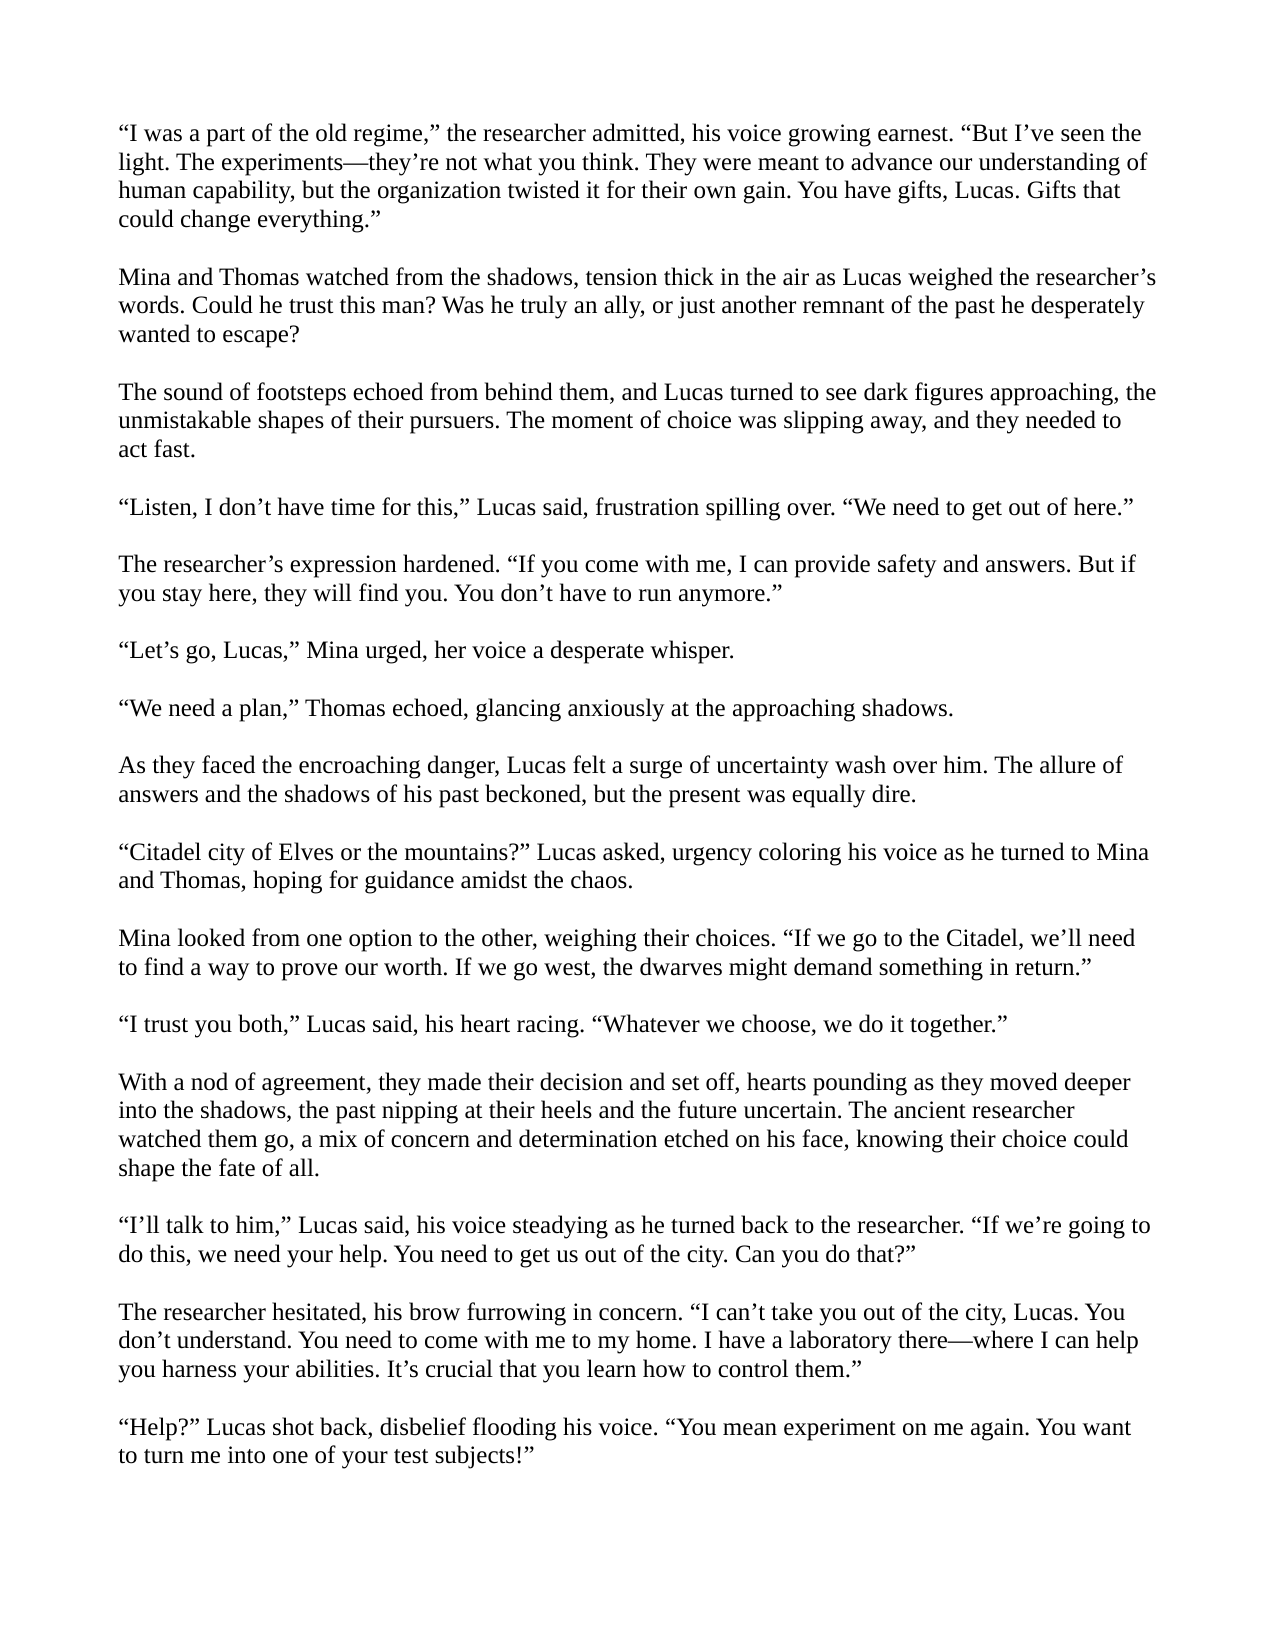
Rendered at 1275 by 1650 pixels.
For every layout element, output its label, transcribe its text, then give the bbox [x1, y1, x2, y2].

text Mina and Thomas watched from the shadows, tension thick in the air as Lucas weighed the researcher’s words. Could he trust this man? Was he truly an ally, or just another remnant of the past he desperately wanted to escape? [118, 262, 1157, 348]
text “Let’s go, Lucas,” Mina urged, her voice a desperate whisper. [118, 636, 1157, 664]
text “We need a plan,” Thomas echoed, glancing anxiously at the approaching shadows. [118, 693, 1157, 722]
text “Help?” Lucas shot back, disbelief flooding his voice. “You mean experiment on me again. You want to turn me into one of your test subjects!” [118, 1412, 1157, 1469]
text “I was a part of the old regime,” the researcher admitted, his voice growing earnest. “But I’ve seen the light. The experiments—they’re not what you think. They were meant to advance our understanding of human capability, but the organization twisted it for their own gain. You have gifts, Lucas. Gifts that could change everything.” [118, 118, 1157, 233]
text The researcher’s expression hardened. “If you come with me, I can provide safety and answers. But if you stay here, they will find you. You don’t have to run anymore.” [118, 549, 1157, 607]
text The researcher hesitated, his brow furrowing in concern. “I can’t take you out of the city, Lucas. You don’t understand. You need to come with me to my home. I have a laboratory there—where I can help you harness your abilities. It’s crucial that you learn how to control them.” [118, 1297, 1157, 1383]
text “Listen, I don’t have time for this,” Lucas said, frustration spilling over. “We need to get out of here.” [118, 492, 1157, 521]
text “I’ll talk to him,” Lucas said, his voice steadying as he turned back to the researcher. “If we’re going to do this, we need your help. You need to get us out of the city. Can you do that?” [118, 1211, 1157, 1268]
text “Citadel city of Elves or the mountains?” Lucas asked, urgency coloring his voice as he turned to Mina and Thomas, hoping for guidance amidst the chaos. [118, 837, 1157, 894]
text Mina looked from one option to the other, weighing their choices. “If we go to the Citadel, we’ll need to find a way to prove our worth. If we go west, the dwarves might demand something in return.” [118, 923, 1157, 981]
text With a nod of agreement, they made their decision and set off, hearts pounding as they moved deeper into the shadows, the past nipping at their heels and the future uncertain. The ancient researcher watched them go, a mix of concern and determination etched on his face, knowing their choice could shape the fate of all. [118, 1067, 1157, 1182]
text “I trust you both,” Lucas said, his heart racing. “Whatever we choose, we do it together.” [118, 1009, 1157, 1038]
text As they faced the encroaching danger, Lucas felt a surge of uncertainty wash over him. The allure of answers and the shadows of his past beckoned, but the present was equally dire. [118, 751, 1157, 808]
text The sound of footsteps echoed from behind them, and Lucas turned to see dark figures approaching, the unmistakable shapes of their pursuers. The moment of choice was slipping away, and they needed to act fast. [118, 377, 1157, 463]
